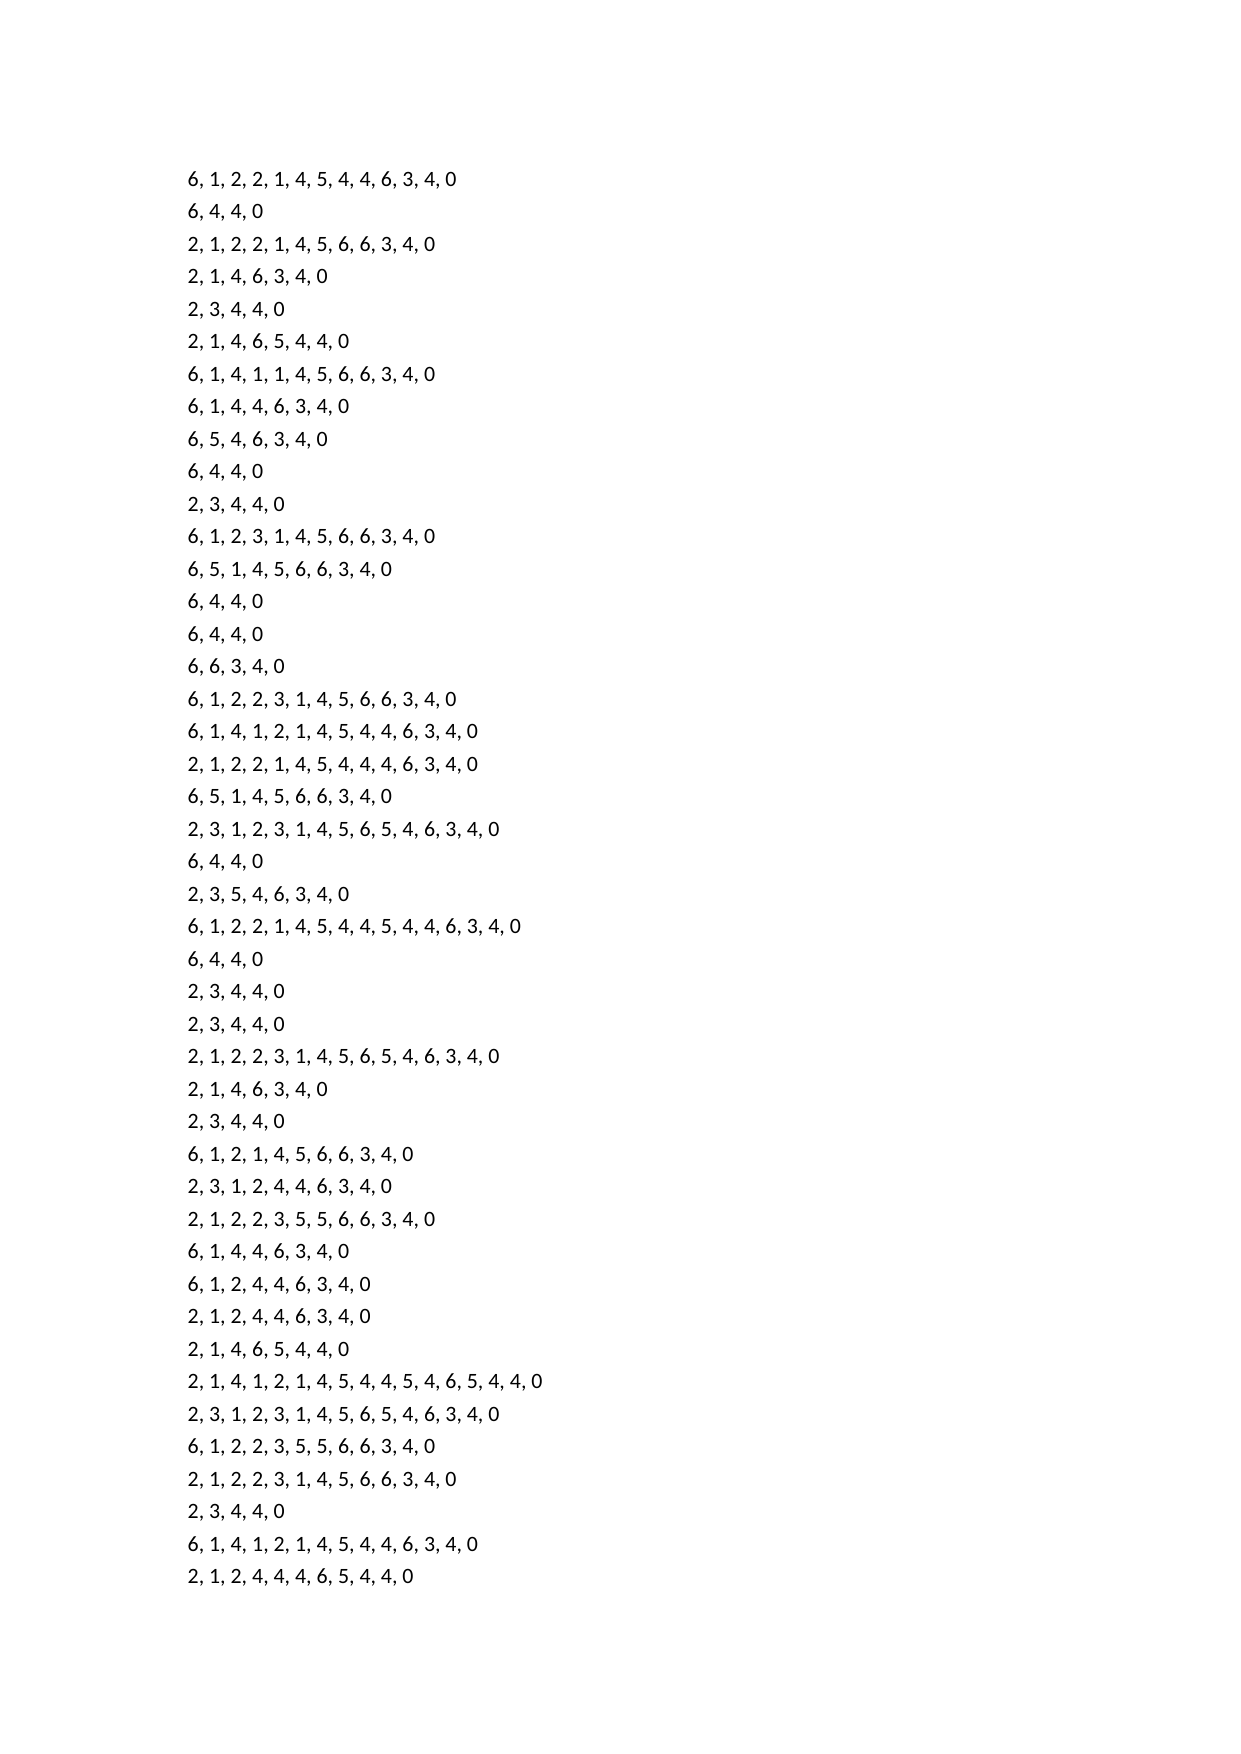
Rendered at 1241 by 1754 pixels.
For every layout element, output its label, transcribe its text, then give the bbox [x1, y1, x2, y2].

text 2, 1, 2, 2, 1, 4, 5, 6, 6, 3, 4, 0 [187, 227, 1053, 259]
text 6, 1, 2, 2, 3, 5, 5, 6, 6, 3, 4, 0 [187, 1429, 1053, 1462]
text 6, 1, 4, 1, 2, 1, 4, 5, 4, 4, 6, 3, 4, 0 [187, 1527, 1053, 1559]
text 6, 4, 4, 0 [187, 617, 1053, 649]
text 6, 4, 4, 0 [187, 942, 1053, 974]
text 2, 1, 4, 1, 2, 1, 4, 5, 4, 4, 5, 4, 6, 5, 4, 4, 0 [187, 1364, 1053, 1397]
text 2, 3, 5, 4, 6, 3, 4, 0 [187, 877, 1053, 909]
text 2, 1, 2, 2, 3, 1, 4, 5, 6, 6, 3, 4, 0 [187, 1462, 1053, 1494]
text 6, 1, 2, 1, 4, 5, 6, 6, 3, 4, 0 [187, 1137, 1053, 1169]
text 2, 3, 4, 4, 0 [187, 292, 1053, 324]
text 2, 3, 4, 4, 0 [187, 1494, 1053, 1527]
text 2, 1, 2, 2, 3, 1, 4, 5, 6, 5, 4, 6, 3, 4, 0 [187, 1039, 1053, 1072]
text 6, 1, 2, 3, 1, 4, 5, 6, 6, 3, 4, 0 [187, 519, 1053, 552]
text 6, 1, 2, 2, 3, 1, 4, 5, 6, 6, 3, 4, 0 [187, 682, 1053, 714]
text 6, 4, 4, 0 [187, 194, 1053, 227]
text 6, 5, 1, 4, 5, 6, 6, 3, 4, 0 [187, 779, 1053, 812]
text 6, 1, 2, 2, 1, 4, 5, 4, 4, 5, 4, 4, 6, 3, 4, 0 [187, 909, 1053, 942]
text 6, 1, 4, 1, 1, 4, 5, 6, 6, 3, 4, 0 [187, 357, 1053, 389]
text 2, 3, 4, 4, 0 [187, 1007, 1053, 1039]
text 6, 4, 4, 0 [187, 454, 1053, 487]
text 6, 1, 4, 4, 6, 3, 4, 0 [187, 389, 1053, 422]
text 2, 3, 4, 4, 0 [187, 1104, 1053, 1137]
text 2, 1, 2, 4, 4, 6, 3, 4, 0 [187, 1299, 1053, 1332]
text 2, 1, 2, 4, 4, 4, 6, 5, 4, 4, 0 [187, 1559, 1053, 1592]
text 2, 3, 1, 2, 3, 1, 4, 5, 6, 5, 4, 6, 3, 4, 0 [187, 1397, 1053, 1429]
text 6, 1, 4, 4, 6, 3, 4, 0 [187, 1234, 1053, 1267]
text 6, 1, 2, 4, 4, 6, 3, 4, 0 [187, 1267, 1053, 1299]
text 2, 3, 4, 4, 0 [187, 487, 1053, 519]
text 2, 3, 1, 2, 4, 4, 6, 3, 4, 0 [187, 1169, 1053, 1202]
text 2, 1, 2, 2, 1, 4, 5, 4, 4, 4, 6, 3, 4, 0 [187, 747, 1053, 779]
text 2, 1, 4, 6, 3, 4, 0 [187, 1072, 1053, 1104]
text 6, 4, 4, 0 [187, 584, 1053, 617]
text 6, 4, 4, 0 [187, 844, 1053, 877]
text 6, 5, 4, 6, 3, 4, 0 [187, 422, 1053, 454]
text 2, 1, 4, 6, 5, 4, 4, 0 [187, 324, 1053, 357]
text 6, 6, 3, 4, 0 [187, 649, 1053, 682]
text 2, 3, 4, 4, 0 [187, 974, 1053, 1007]
text 6, 1, 2, 2, 1, 4, 5, 4, 4, 6, 3, 4, 0 [187, 162, 1053, 194]
text 2, 1, 2, 2, 3, 5, 5, 6, 6, 3, 4, 0 [187, 1202, 1053, 1234]
text 6, 5, 1, 4, 5, 6, 6, 3, 4, 0 [187, 552, 1053, 584]
text 2, 1, 4, 6, 5, 4, 4, 0 [187, 1332, 1053, 1364]
text 2, 1, 4, 6, 3, 4, 0 [187, 259, 1053, 292]
text 2, 3, 1, 2, 3, 1, 4, 5, 6, 5, 4, 6, 3, 4, 0 [187, 812, 1053, 844]
text 6, 1, 4, 1, 2, 1, 4, 5, 4, 4, 6, 3, 4, 0 [187, 714, 1053, 747]
